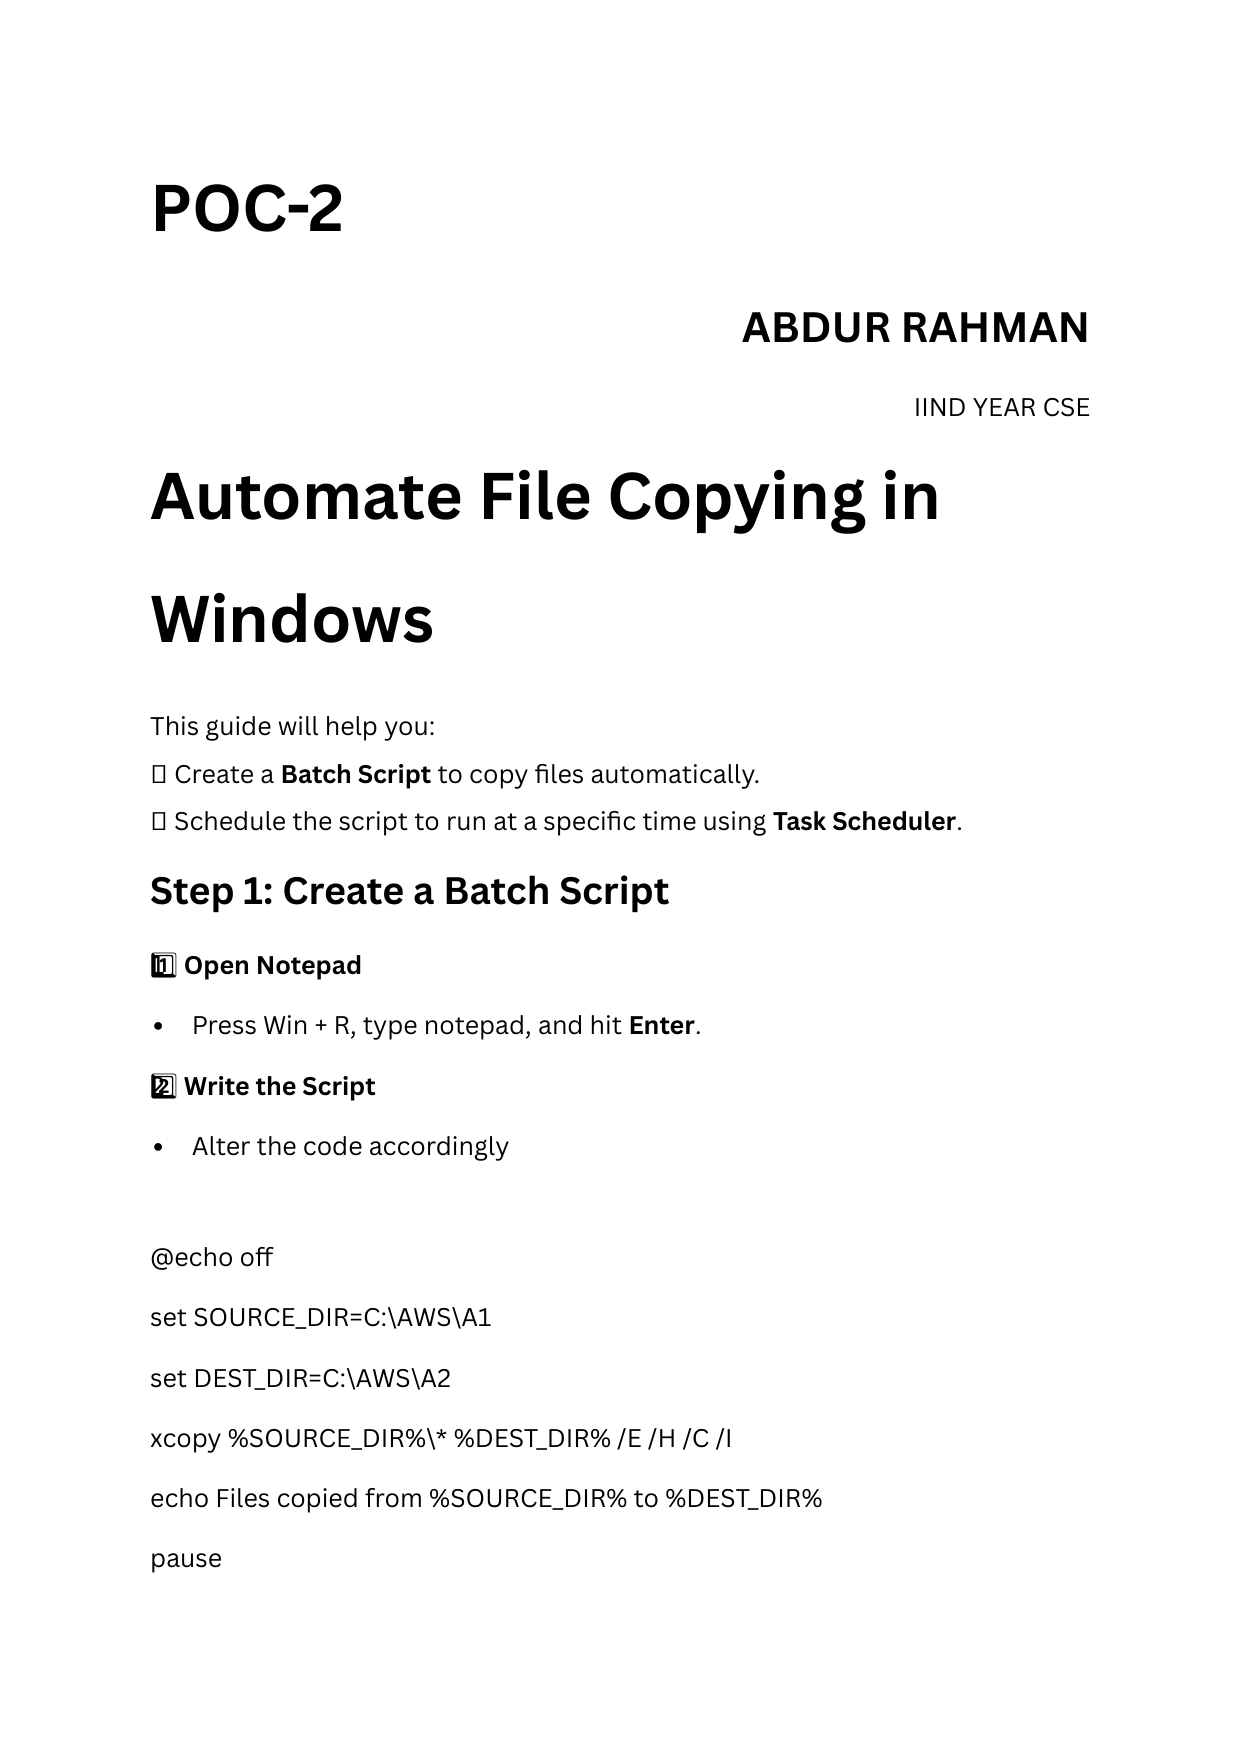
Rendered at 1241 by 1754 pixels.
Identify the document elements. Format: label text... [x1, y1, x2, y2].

list Press Win + R, type notepad, and hit Enter. [154, 1008, 1090, 1042]
text @echo off [150, 1248, 1090, 1282]
text 2️⃣ Write the Script [150, 1068, 1090, 1102]
text xcopy %SOURCE_DIR%\* %DEST_DIR% /E /H /C /I [150, 1429, 1090, 1463]
text 1️⃣ Open Notepad [150, 948, 1090, 982]
text pause [150, 1549, 1090, 1583]
text This guide will help you: ✅ Create a Batch Script to copy files automatically. ✅ Schedule the script to run at a specific time using Task Scheduler. [150, 709, 1090, 838]
text set SOURCE_DIR=C:\AWS\A1 [150, 1308, 1090, 1343]
text Automate File Copying in Windows [150, 450, 1090, 661]
text Step 1: Create a Batch Script [150, 864, 1090, 915]
text set DEST_DIR=C:\AWS\A2 [150, 1369, 1090, 1403]
text IIND YEAR CSE [150, 390, 1090, 424]
text ABDUR RAHMAN [150, 298, 1090, 355]
text echo Files copied from %SOURCE_DIR% to %DEST_DIR% [150, 1489, 1090, 1523]
text POC-2 [150, 162, 1090, 250]
list Alter the code accordingly [154, 1128, 1090, 1162]
